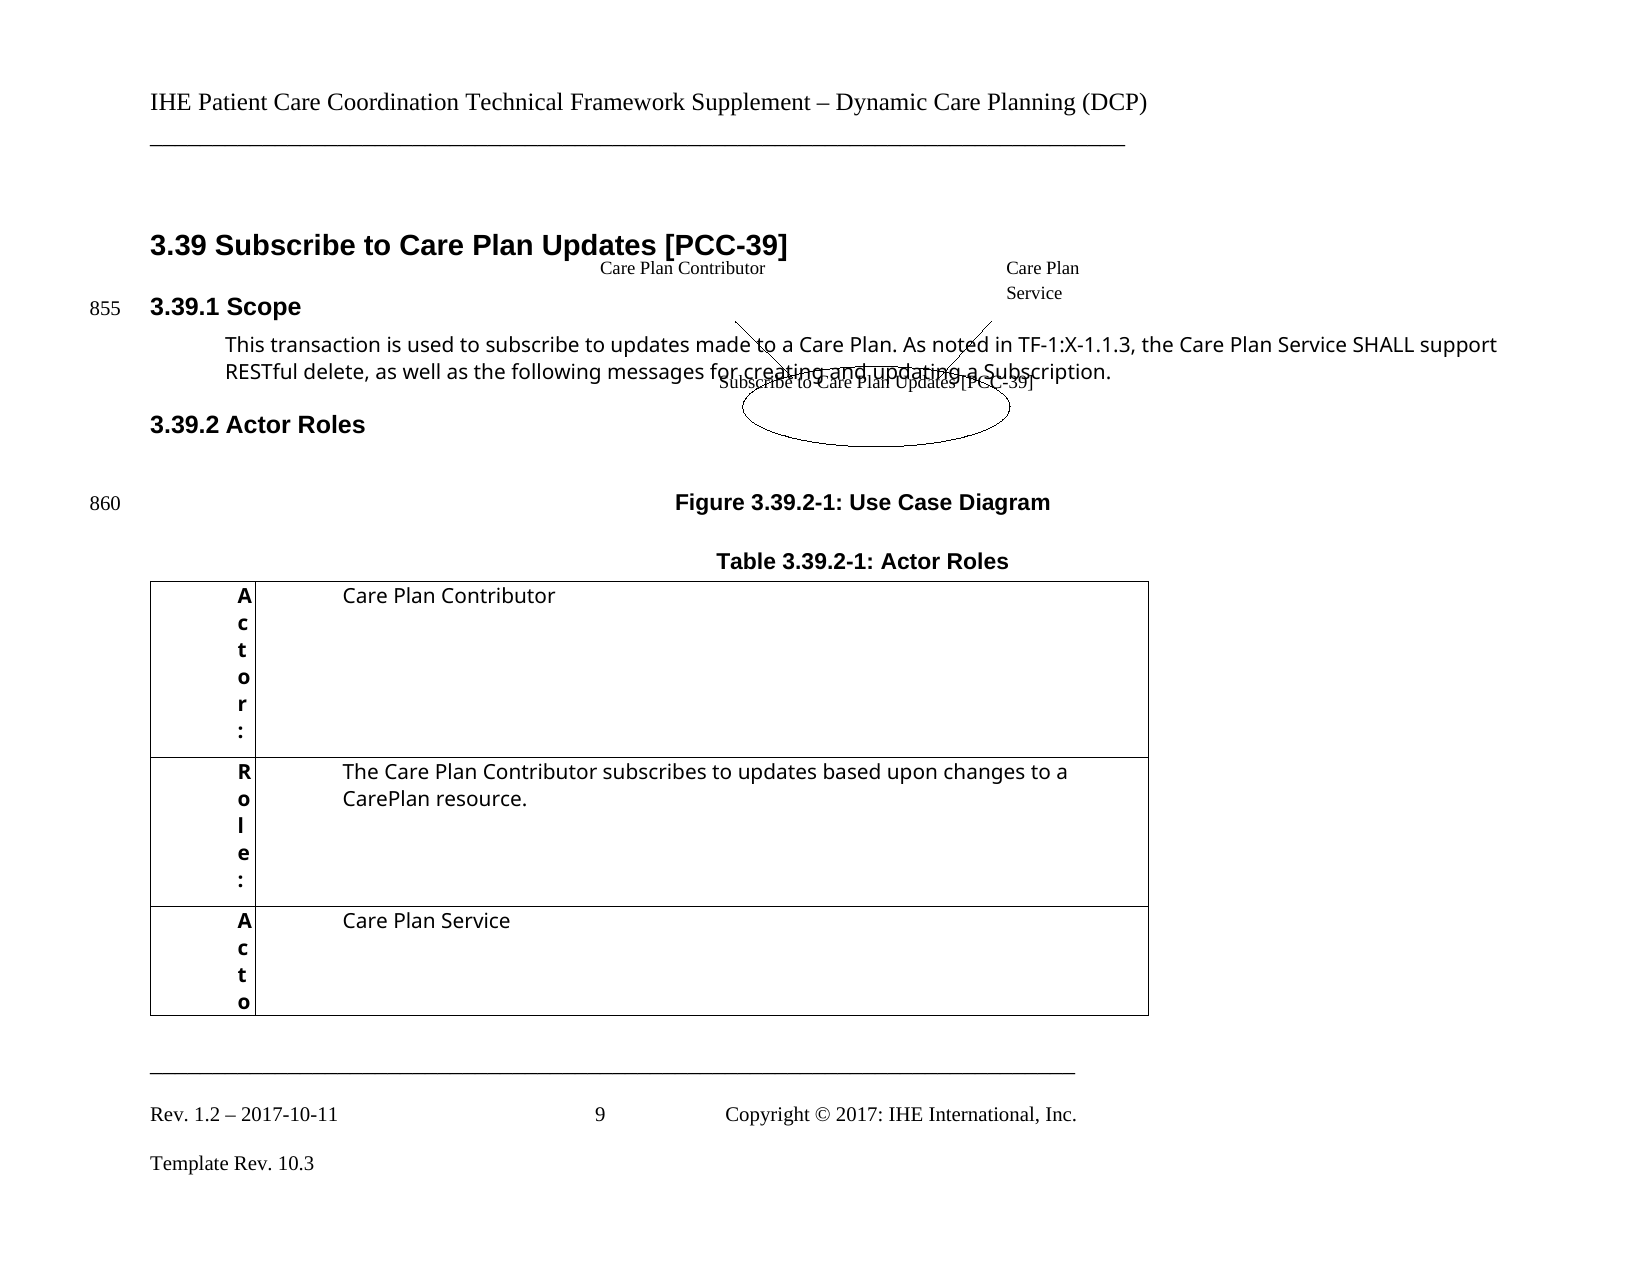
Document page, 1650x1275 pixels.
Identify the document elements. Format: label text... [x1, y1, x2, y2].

table_header Actor: [151, 582, 255, 757]
title Figure 3.39.2-1: Use Case Diagram [225, 489, 1500, 516]
subtitle 3.39.2 Actor Roles [150, 410, 1500, 439]
title Table 3.39.2-1: Actor Roles [225, 547, 1500, 574]
table_cell Care Plan Service [256, 907, 1148, 1015]
table_header Care Plan Contributor [256, 582, 1148, 757]
table_cell The Care Plan Contributor subscribes to updates based upon changes to a CarePlan resource. [256, 758, 1148, 906]
subtitle 3.39 Subscribe to Care Plan Updates [PCC-39] [150, 228, 1500, 262]
text This transaction is used to subscribe to updates made to a Care Plan. As noted in TF-1:X-1.1.3, the Care Plan Service SHALL support RESTful delete, as well as the following messages for creating and updating a Subscription. [225, 331, 1500, 385]
table_cell Actor: [151, 907, 255, 1015]
table_cell Role: [151, 758, 255, 906]
subtitle 3.39.1 Scope [150, 292, 1500, 321]
